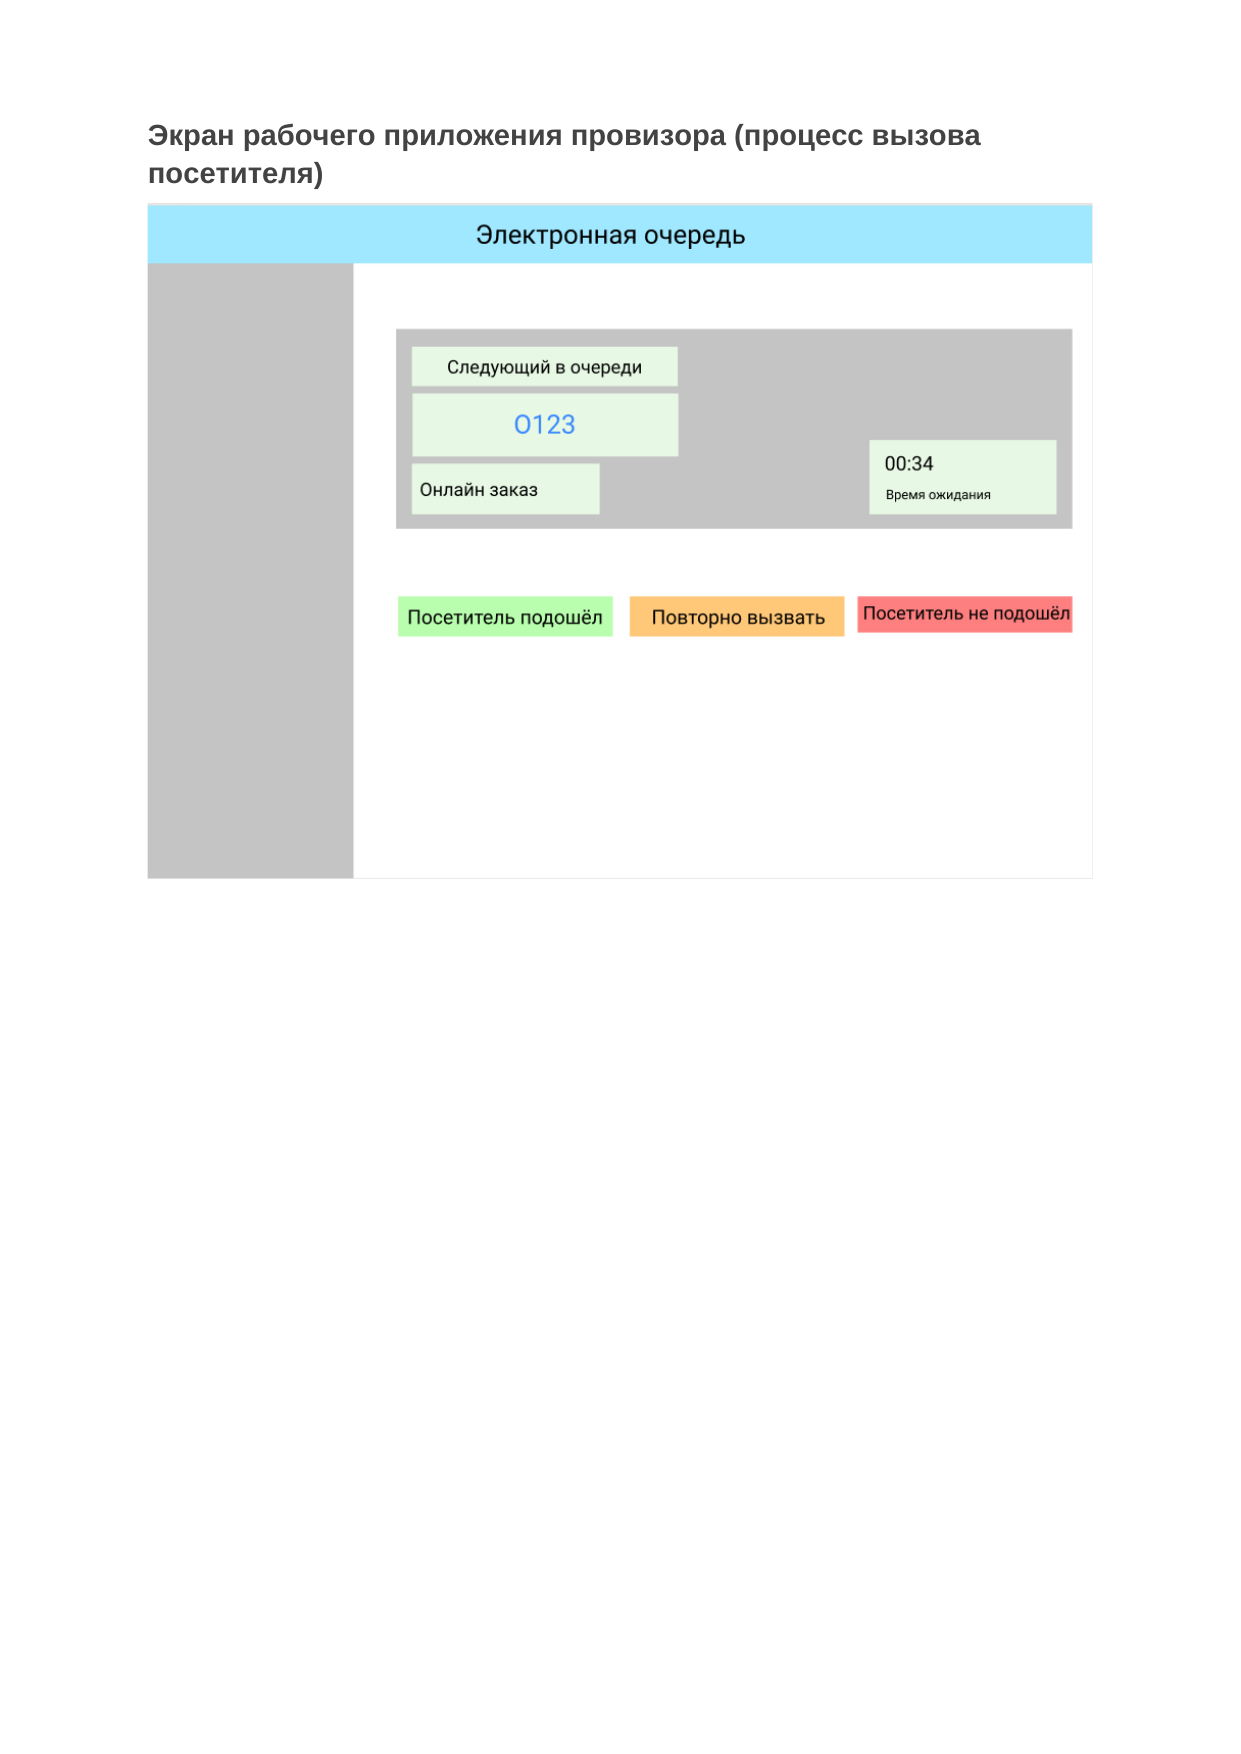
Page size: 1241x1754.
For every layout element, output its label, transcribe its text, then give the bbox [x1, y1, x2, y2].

picture [147, 203, 1093, 879]
subtitle Экран рабочего приложения провизора (процесс вызова посетителя) [148, 118, 1093, 190]
